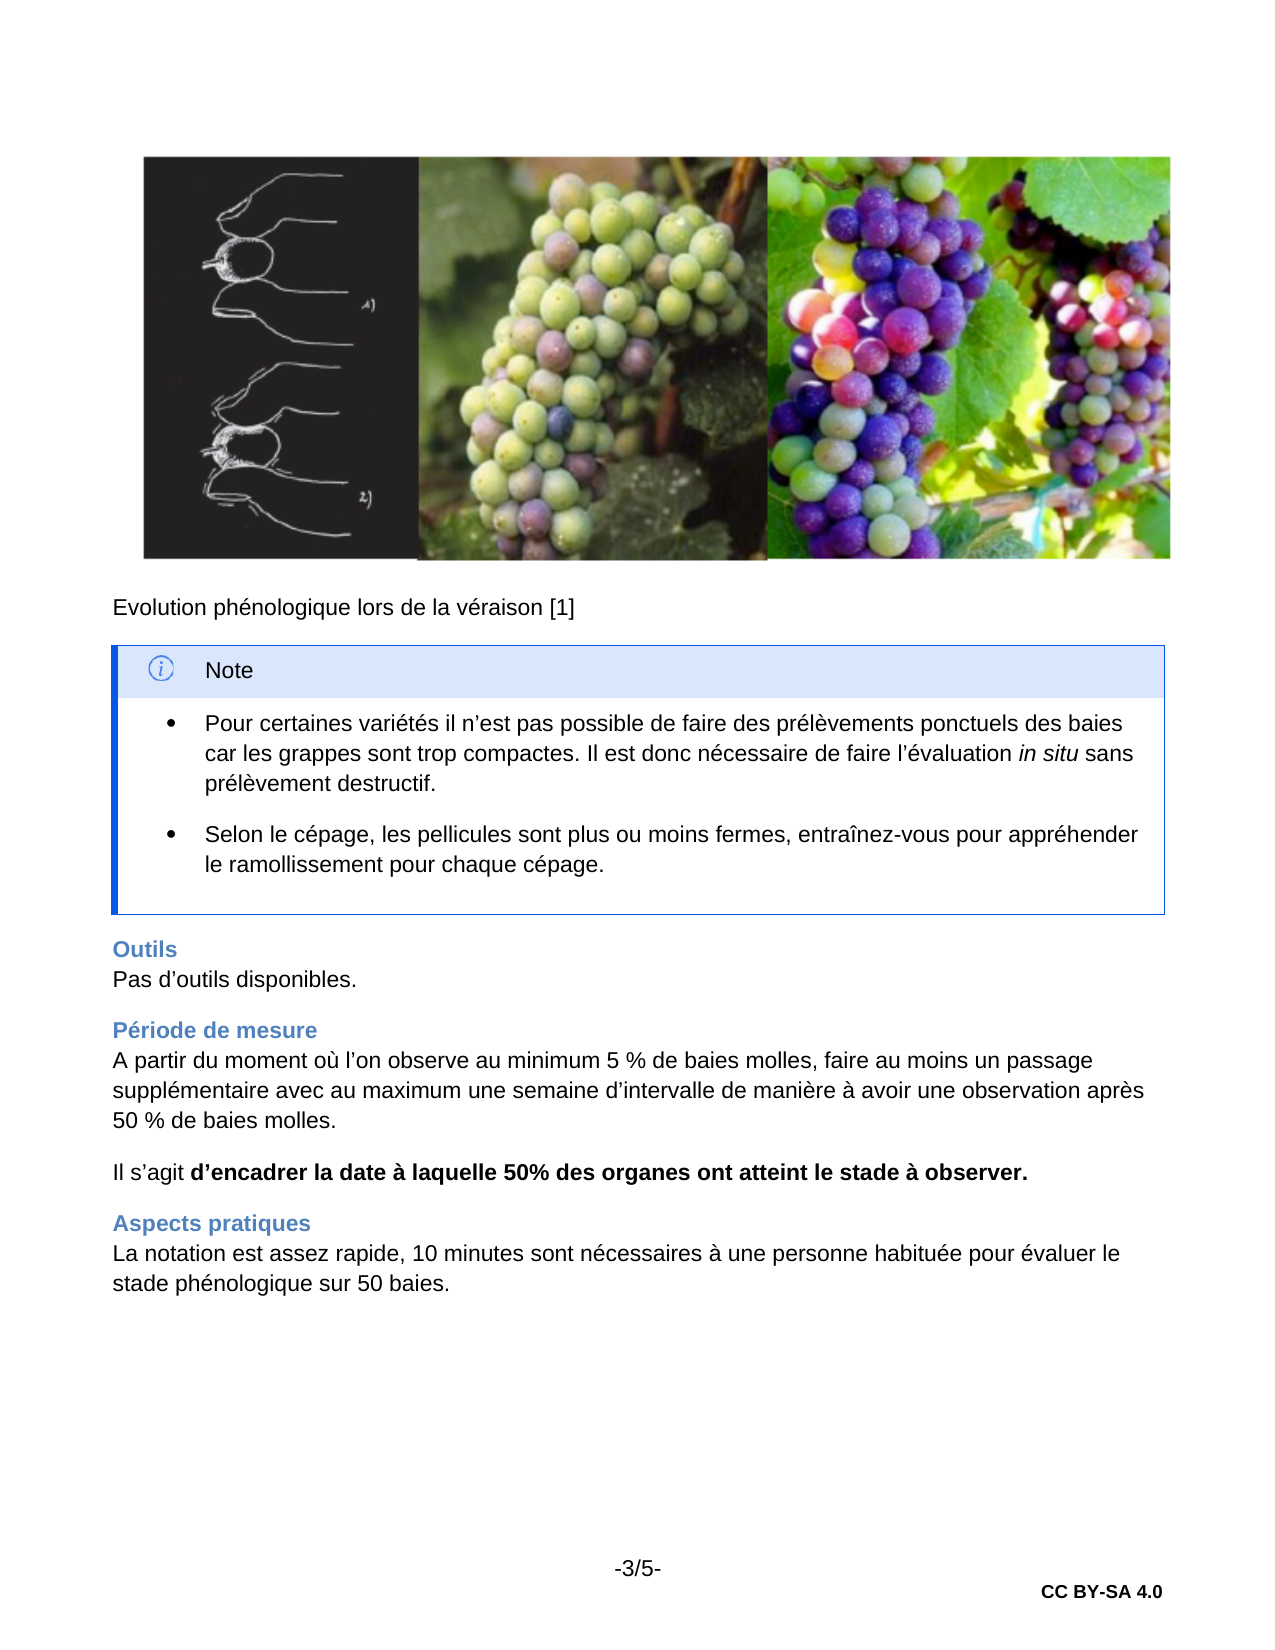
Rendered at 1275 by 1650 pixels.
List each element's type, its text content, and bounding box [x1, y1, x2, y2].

subtitle Période de mesure [112, 1017, 1162, 1043]
subtitle Aspects pratiques [112, 1209, 1162, 1236]
subtitle Outils [112, 936, 1162, 962]
table_header Note [118, 646, 1164, 698]
table_cell Pour certaines variétés il n’est pas possible de faire des prélèvements ponctuels des baies car les grappes sont trop compactes. Il est donc nécessaire de faire l’évaluation in situ sans prélèvement destructif. Selon le cépage, les pellicules sont plus ou moins fermes, entraînez-vous pour appréhender le ramollissement pour chaque cépage. [118, 699, 1164, 914]
picture [148, 655, 174, 681]
text Il s’agit d’encadrer la date à laquelle 50% des organes ont atteint le stade à observer. [112, 1158, 1162, 1185]
picture [131, 150, 1182, 569]
